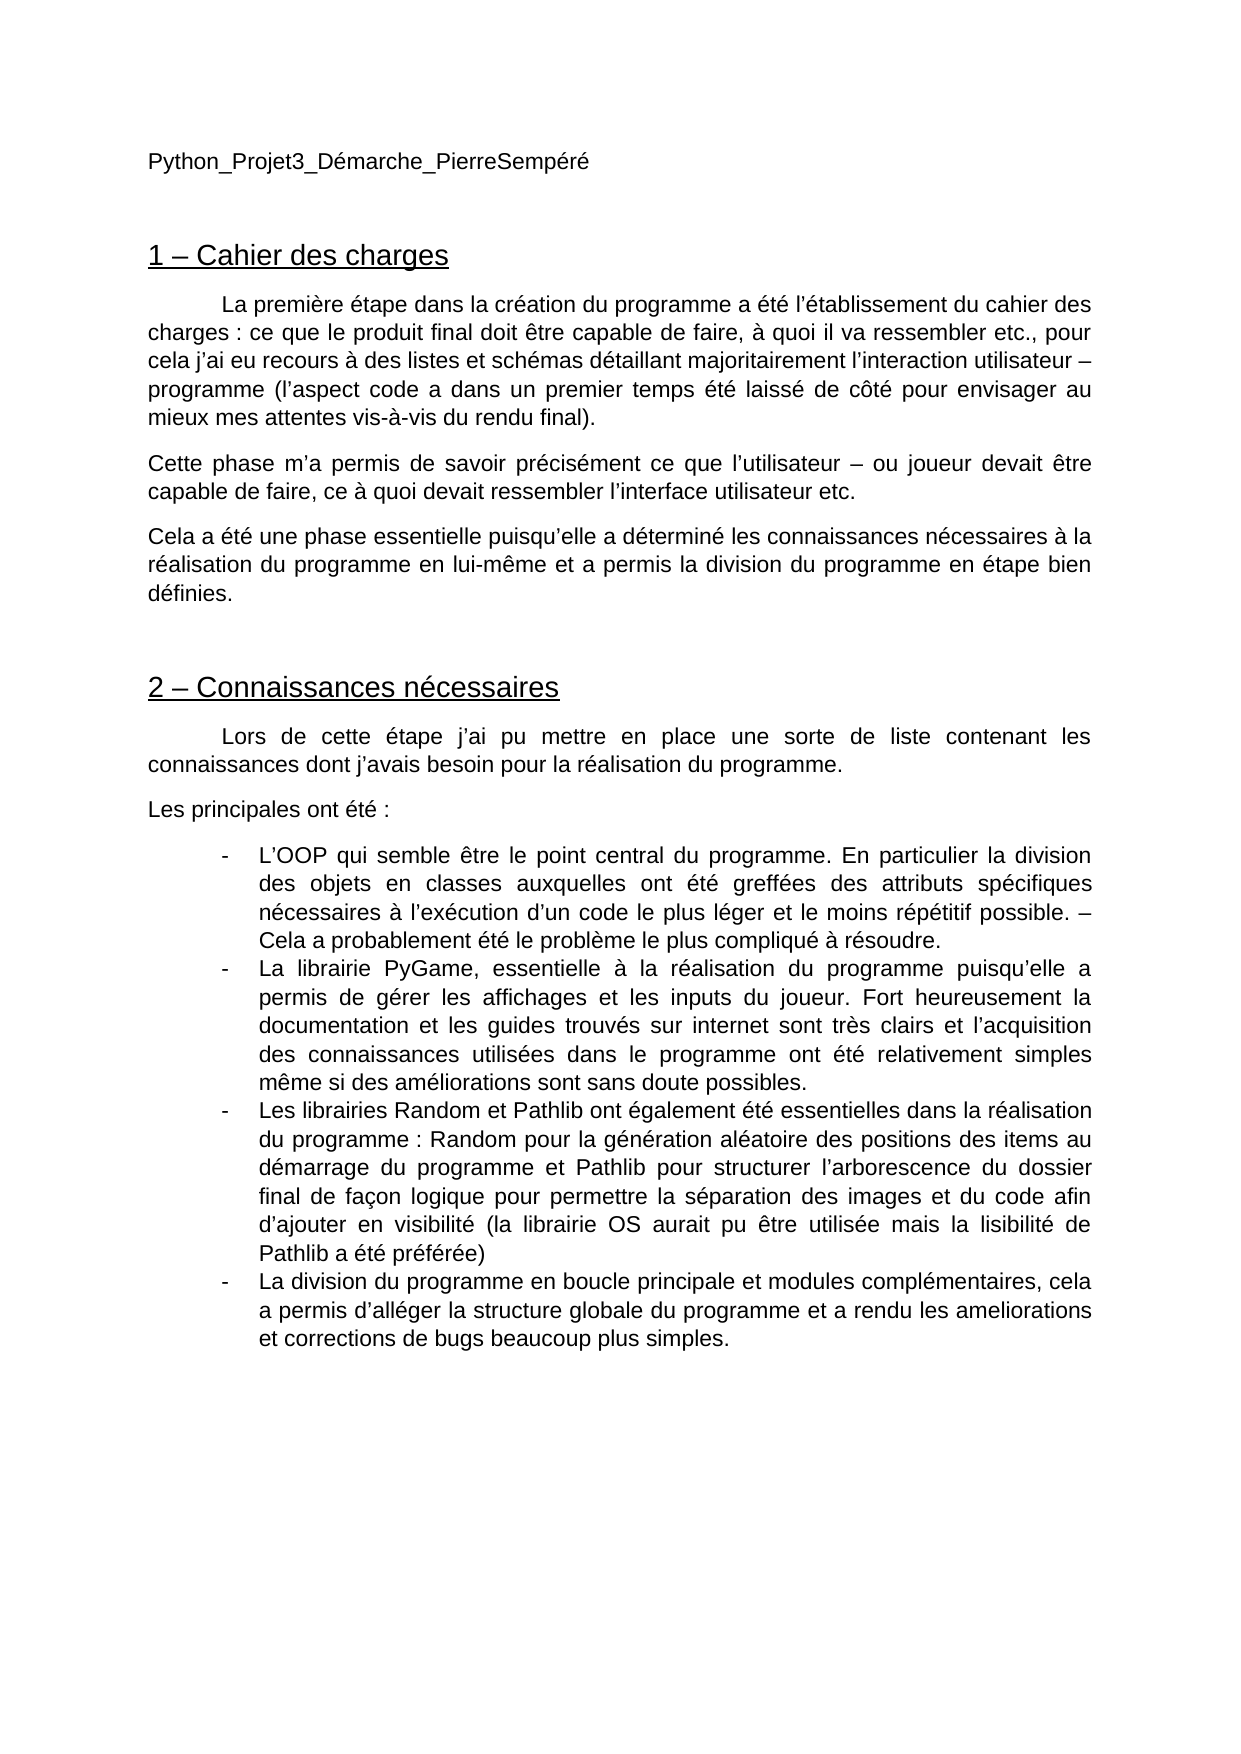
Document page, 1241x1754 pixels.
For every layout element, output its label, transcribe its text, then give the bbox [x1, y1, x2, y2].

text Cela a été une phase essentielle puisqu’elle a déterminé les connaissances nécessaires à la réalisation du programme en lui-même et a permis la division du programme en étape bien définies. [148, 523, 1093, 606]
text La première étape dans la création du programme a été l’établissement du cahier des charges : ce que le produit final doit être capable de faire, à quoi il va ressembler etc., pour cela j’ai eu recours à des listes et schémas détaillant majoritairement l’interaction utilisateur – programme (l’aspect code a dans un premier temps été laissé de côté pour envisager au mieux mes attentes vis-à-vis du rendu final). [148, 291, 1093, 431]
list La librairie PyGame, essentielle à la réalisation du programme puisqu’elle a permis de gérer les affichages et les inputs du joueur. Fort heureusement la documentation et les guides trouvés sur internet sont très clairs et l’acquisition des connaissances utilisées dans le programme ont été relativement simples même si des améliorations sont sans doute possibles. [221, 955, 1093, 1095]
text Python_Projet3_Démarche_PierreSempéré [148, 148, 1093, 174]
text 1 – Cahier des charges [148, 238, 1093, 271]
text Les principales ont été : [148, 796, 1093, 823]
list Les librairies Random et Pathlib ont également été essentielles dans la réalisation du programme : Random pour la génération aléatoire des positions des items au démarrage du programme et Pathlib pour structurer l’arborescence du dossier final de façon logique pour permettre la séparation des images et du code afin d’ajouter en visibilité (la librairie OS aurait pu être utilisée mais la lisibilité de Pathlib a été préférée) [221, 1097, 1093, 1266]
text Lors de cette étape j’ai pu mettre en place une sorte de liste contenant les connaissances dont j’avais besoin pour la réalisation du programme. [148, 723, 1093, 778]
list La division du programme en boucle principale et modules complémentaires, cela a permis d’alléger la structure globale du programme et a rendu les ameliorations et corrections de bugs beaucoup plus simples. [221, 1268, 1093, 1351]
list L’OOP qui semble être le point central du programme. En particulier la division des objets en classes auxquelles ont été greffées des attributs spécifiques nécessaires à l’exécution d’un code le plus léger et le moins répétitif possible. – Cela a probablement été le problème le plus compliqué à résoudre. [221, 842, 1093, 953]
text Cette phase m’a permis de savoir précisément ce que l’utilisateur – ou joueur devait être capable de faire, ce à quoi devait ressembler l’interface utilisateur etc. [148, 449, 1093, 504]
text 2 – Connaissances nécessaires [148, 670, 1093, 704]
